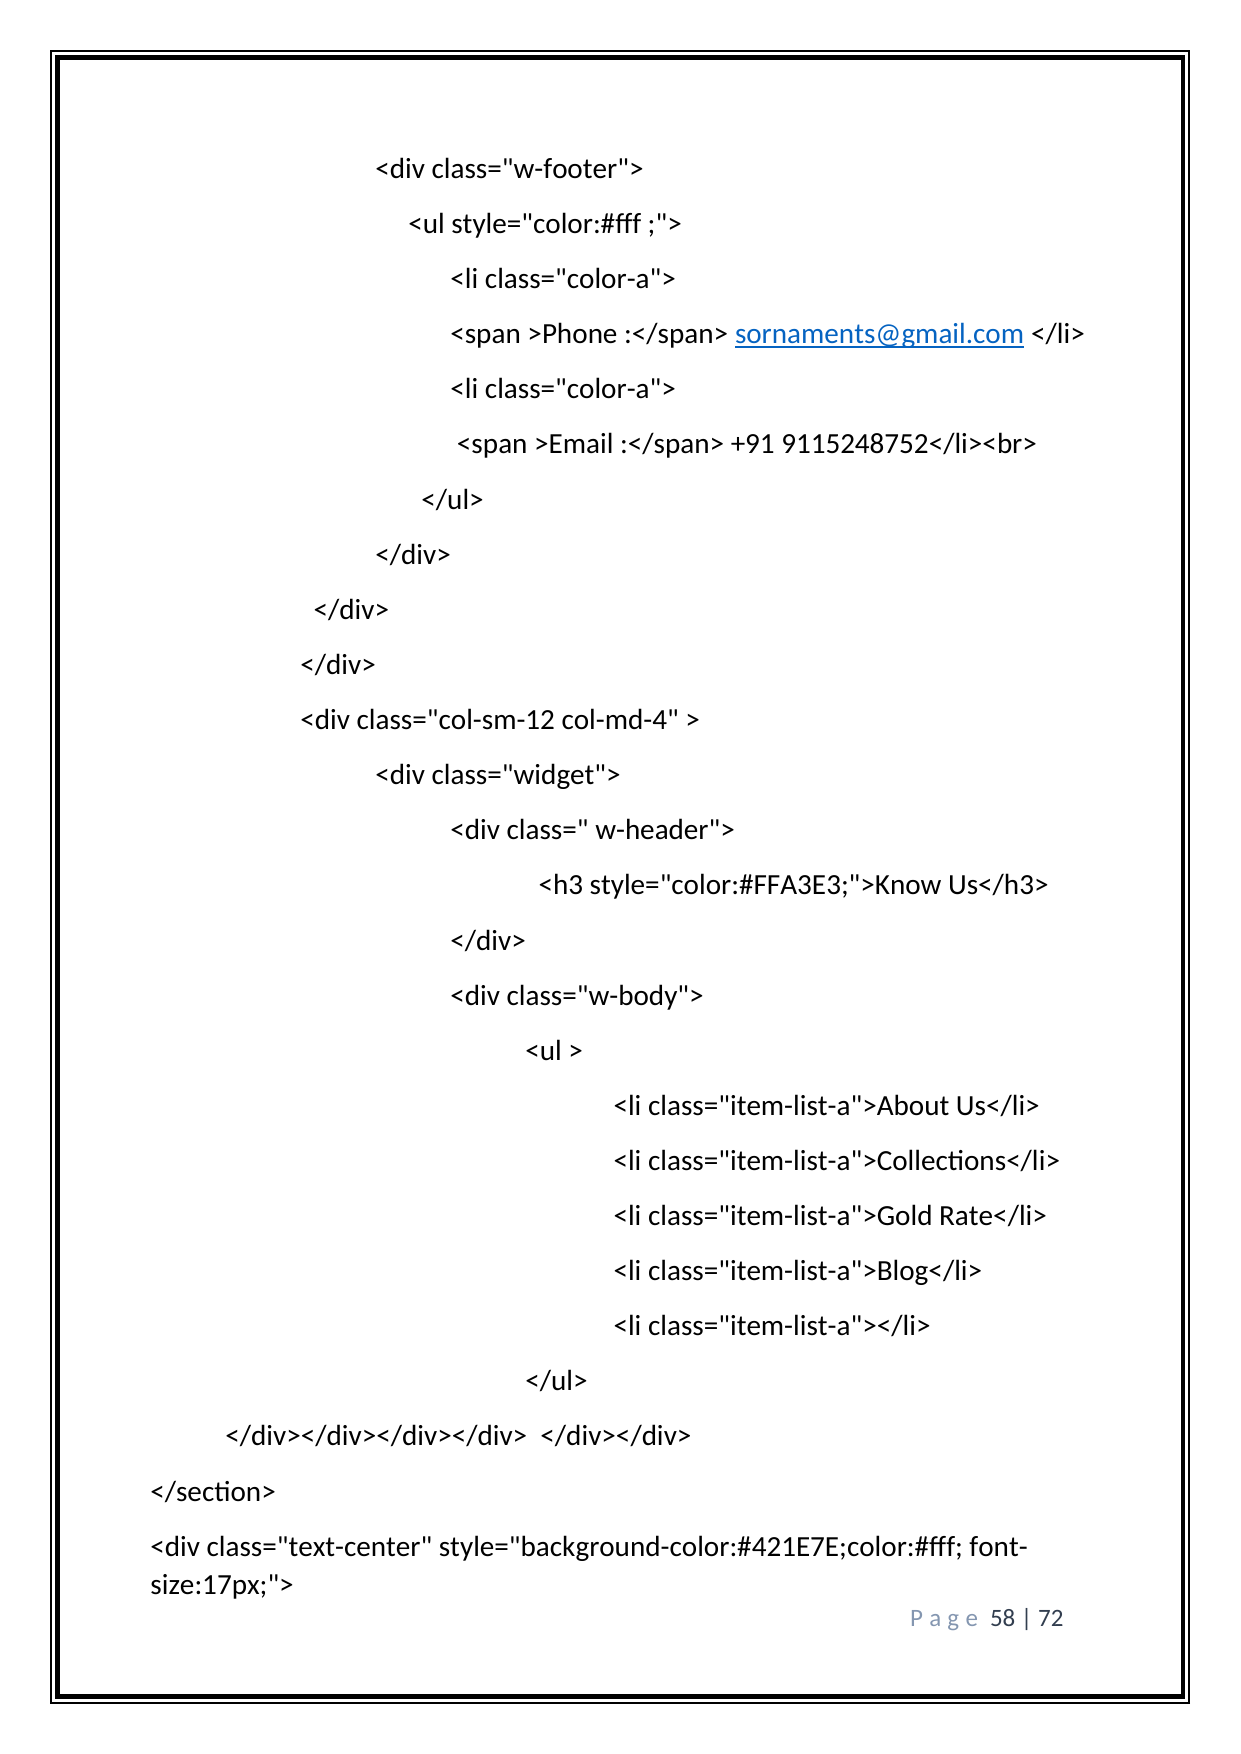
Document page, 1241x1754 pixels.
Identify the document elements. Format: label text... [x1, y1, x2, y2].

text <div class="text-center" style="background-color:#421E7E;color:#fff; font-size:17px;"> [150, 1528, 1090, 1602]
text <div class="widget"> [150, 756, 1090, 792]
text <li class="color-a"> [150, 371, 1090, 406]
text <div class="w-body"> [150, 977, 1090, 1012]
text <li class="item-list-a">About Us</li> [150, 1087, 1090, 1122]
text <li class="item-list-a"></li> [150, 1307, 1090, 1343]
text </div></div></div></div> </div></div> [150, 1417, 1090, 1453]
text <span >Phone :</span> sornaments@gmail.com </li> [300, 315, 1090, 351]
text <div class=" w-header"> [150, 811, 1090, 847]
text </section> [150, 1473, 1090, 1508]
text <li class="item-list-a">Gold Rate</li> [150, 1197, 1090, 1233]
text <li class="item-list-a">Collections</li> [150, 1142, 1090, 1178]
text </div> [150, 922, 1090, 957]
text </ul> [150, 481, 1090, 516]
text <div class="w-footer"> [150, 150, 1090, 186]
text <ul style="color:#fff ;"> [150, 205, 1090, 241]
text <div class="col-sm-12 col-md-4" > [150, 701, 1090, 737]
text <span >Email :</span> +91 9115248752</li><br> [150, 426, 1090, 461]
text <li class="color-a"> [150, 260, 1090, 296]
text <h3 style="color:#FFA3E3;">Know Us</h3> [150, 866, 1090, 902]
text </div> [150, 646, 1090, 682]
text </div> [150, 536, 1090, 571]
text <li class="item-list-a">Blog</li> [150, 1252, 1090, 1288]
text <ul > [150, 1032, 1090, 1067]
text </ul> [150, 1362, 1090, 1398]
text </div> [150, 591, 1090, 627]
